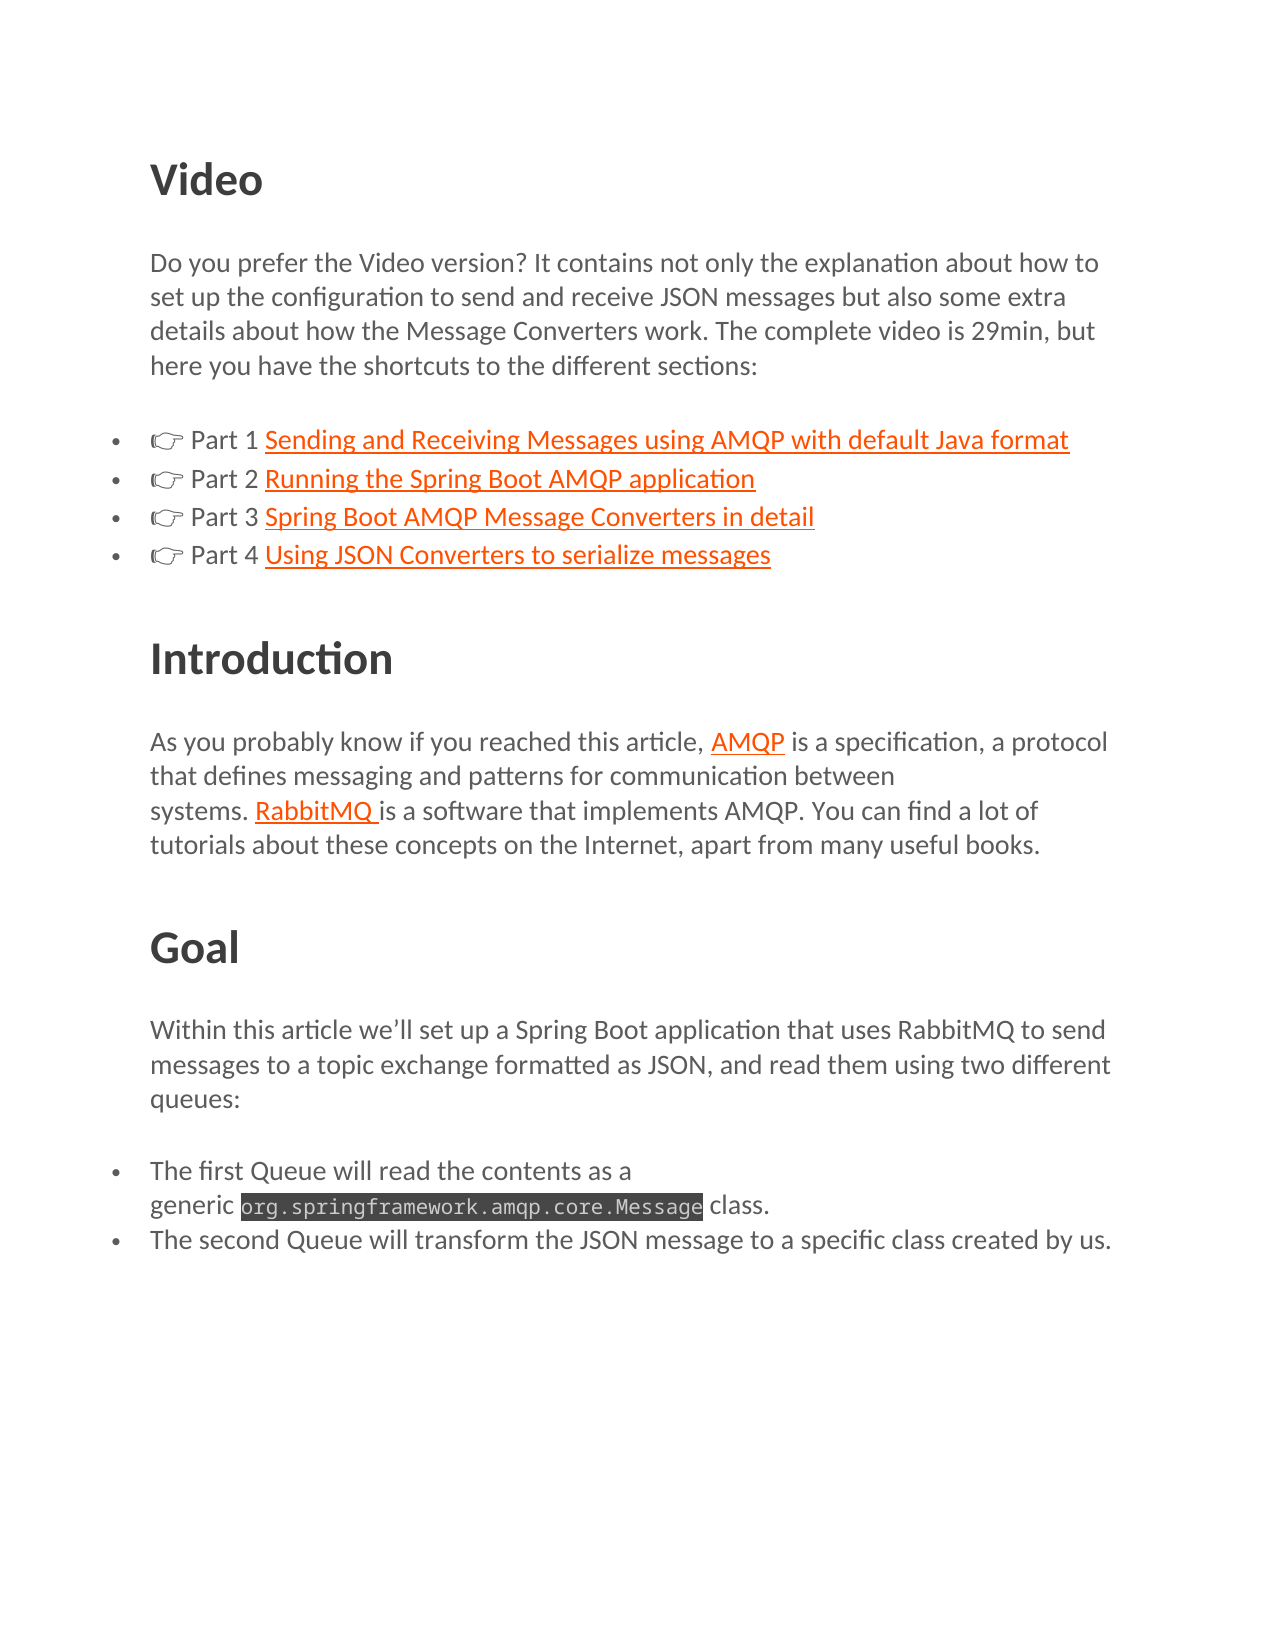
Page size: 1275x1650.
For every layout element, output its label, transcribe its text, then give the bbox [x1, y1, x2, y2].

list 👉 Part 2 Running the Spring Boot AMQP application [112, 458, 1125, 496]
list 👉 Part 3 Spring Boot AMQP Message Converters in detail [112, 496, 1125, 535]
text Video [150, 150, 1125, 207]
text Within this article we’ll set up a Spring Boot application that uses RabbitMQ to send messages to a topic exchange formatted as JSON, and read them using two different queues: [150, 1012, 1125, 1116]
list The second Queue will transform the JSON message to a specific class created by us. [112, 1222, 1125, 1256]
list 👉 Part 4 Using JSON Converters to serialize messages [112, 535, 1125, 573]
text As you probably know if you reached this article, AMQP is a specification, a protocol that defines messaging and patterns for communication between systems. RabbitMQ is a software that implements AMQP. You can find a lot of tutorials about these concepts on the Internet, apart from many useful books. [150, 724, 1125, 861]
text Do you prefer the Video version? It contains not only the explanation about how to set up the configuration to send and receive JSON messages but also some extra details about how the Message Converters work. The complete video is 29min, but here you have the shortcuts to the different sections: [150, 245, 1125, 382]
text Goal [150, 918, 1125, 975]
text Introduction [150, 629, 1125, 686]
list The first Queue will read the contents as a generic org.springframework.amqp.core.Message class. [112, 1153, 1125, 1222]
list 👉 Part 1 Sending and Receiving Messages using AMQP with default Java format [112, 420, 1125, 458]
